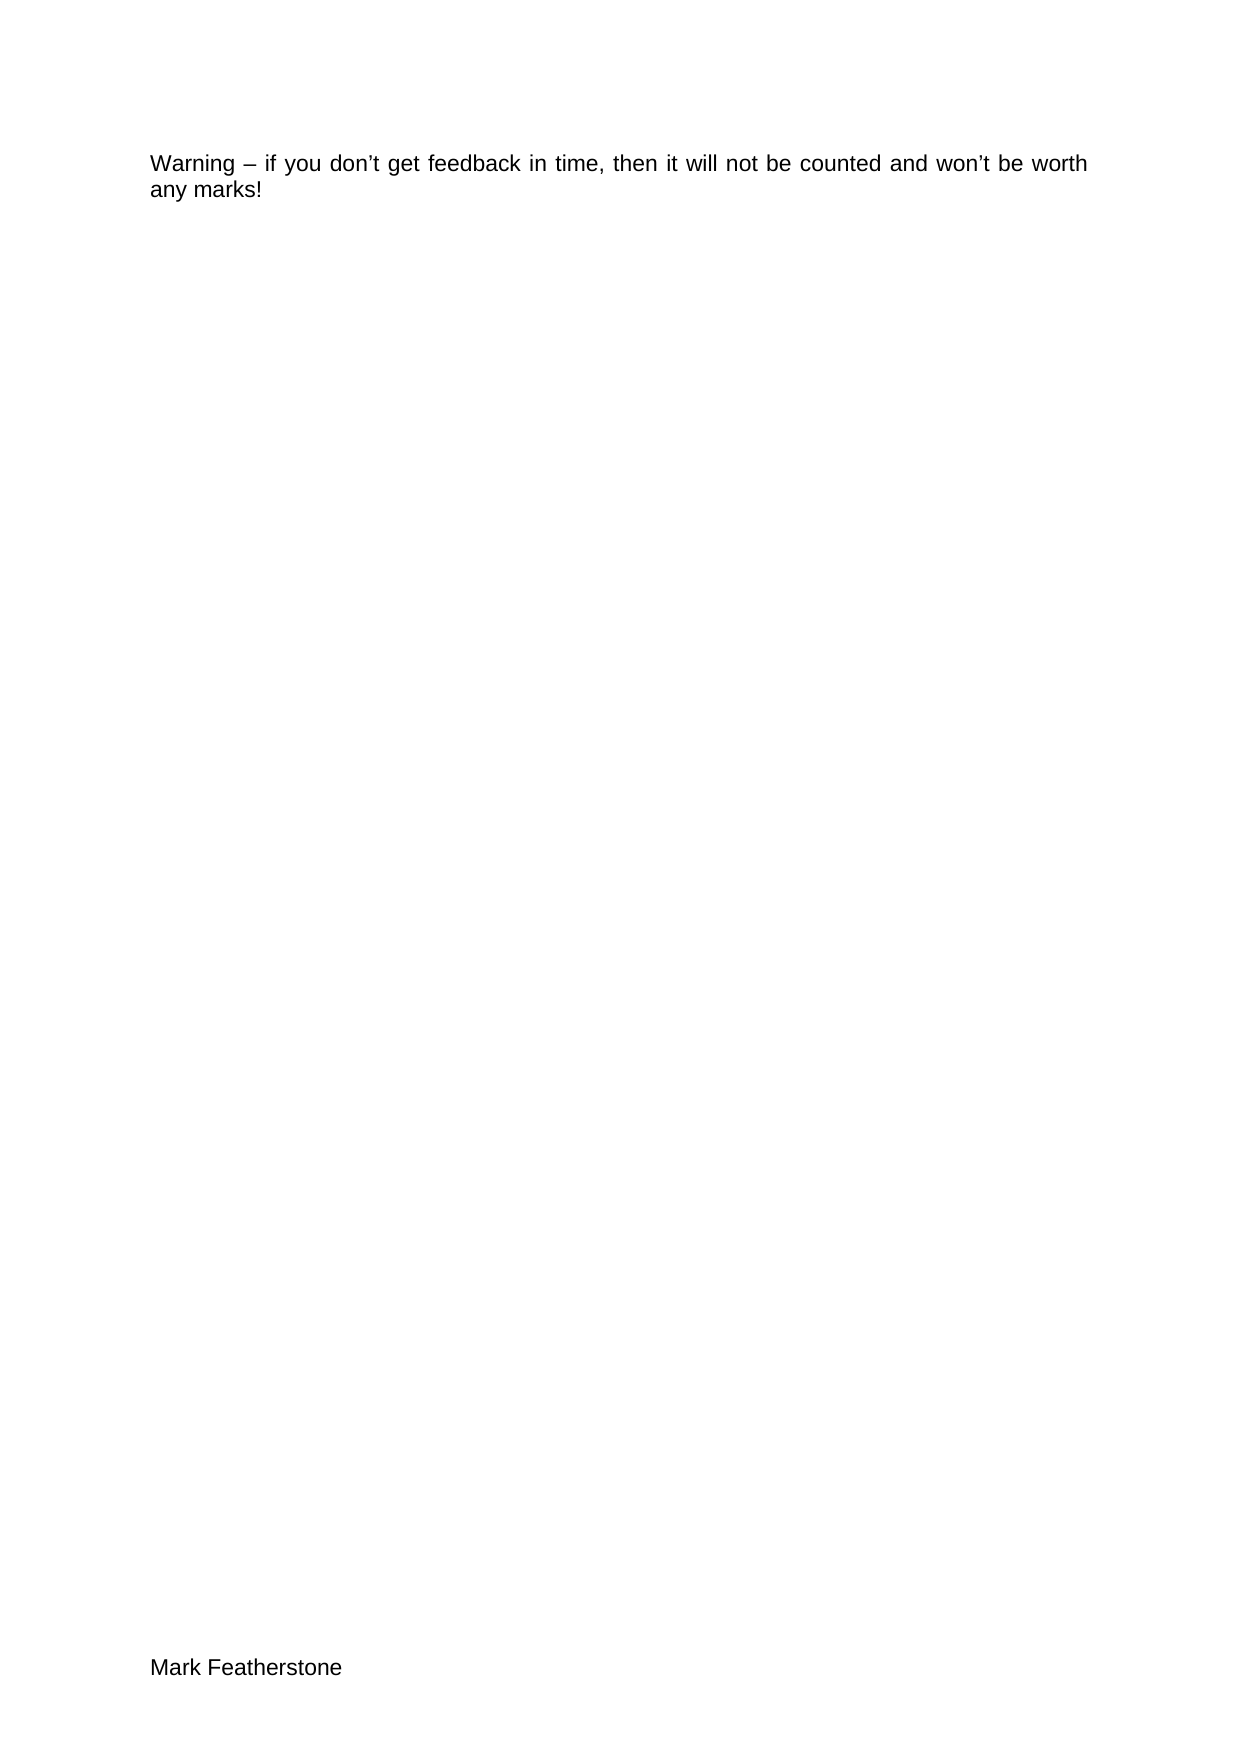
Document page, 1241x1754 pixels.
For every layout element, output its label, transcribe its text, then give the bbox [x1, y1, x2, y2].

text Warning – if you don’t get feedback in time, then it will not be counted and won’t be worth any marks! [150, 150, 1090, 203]
